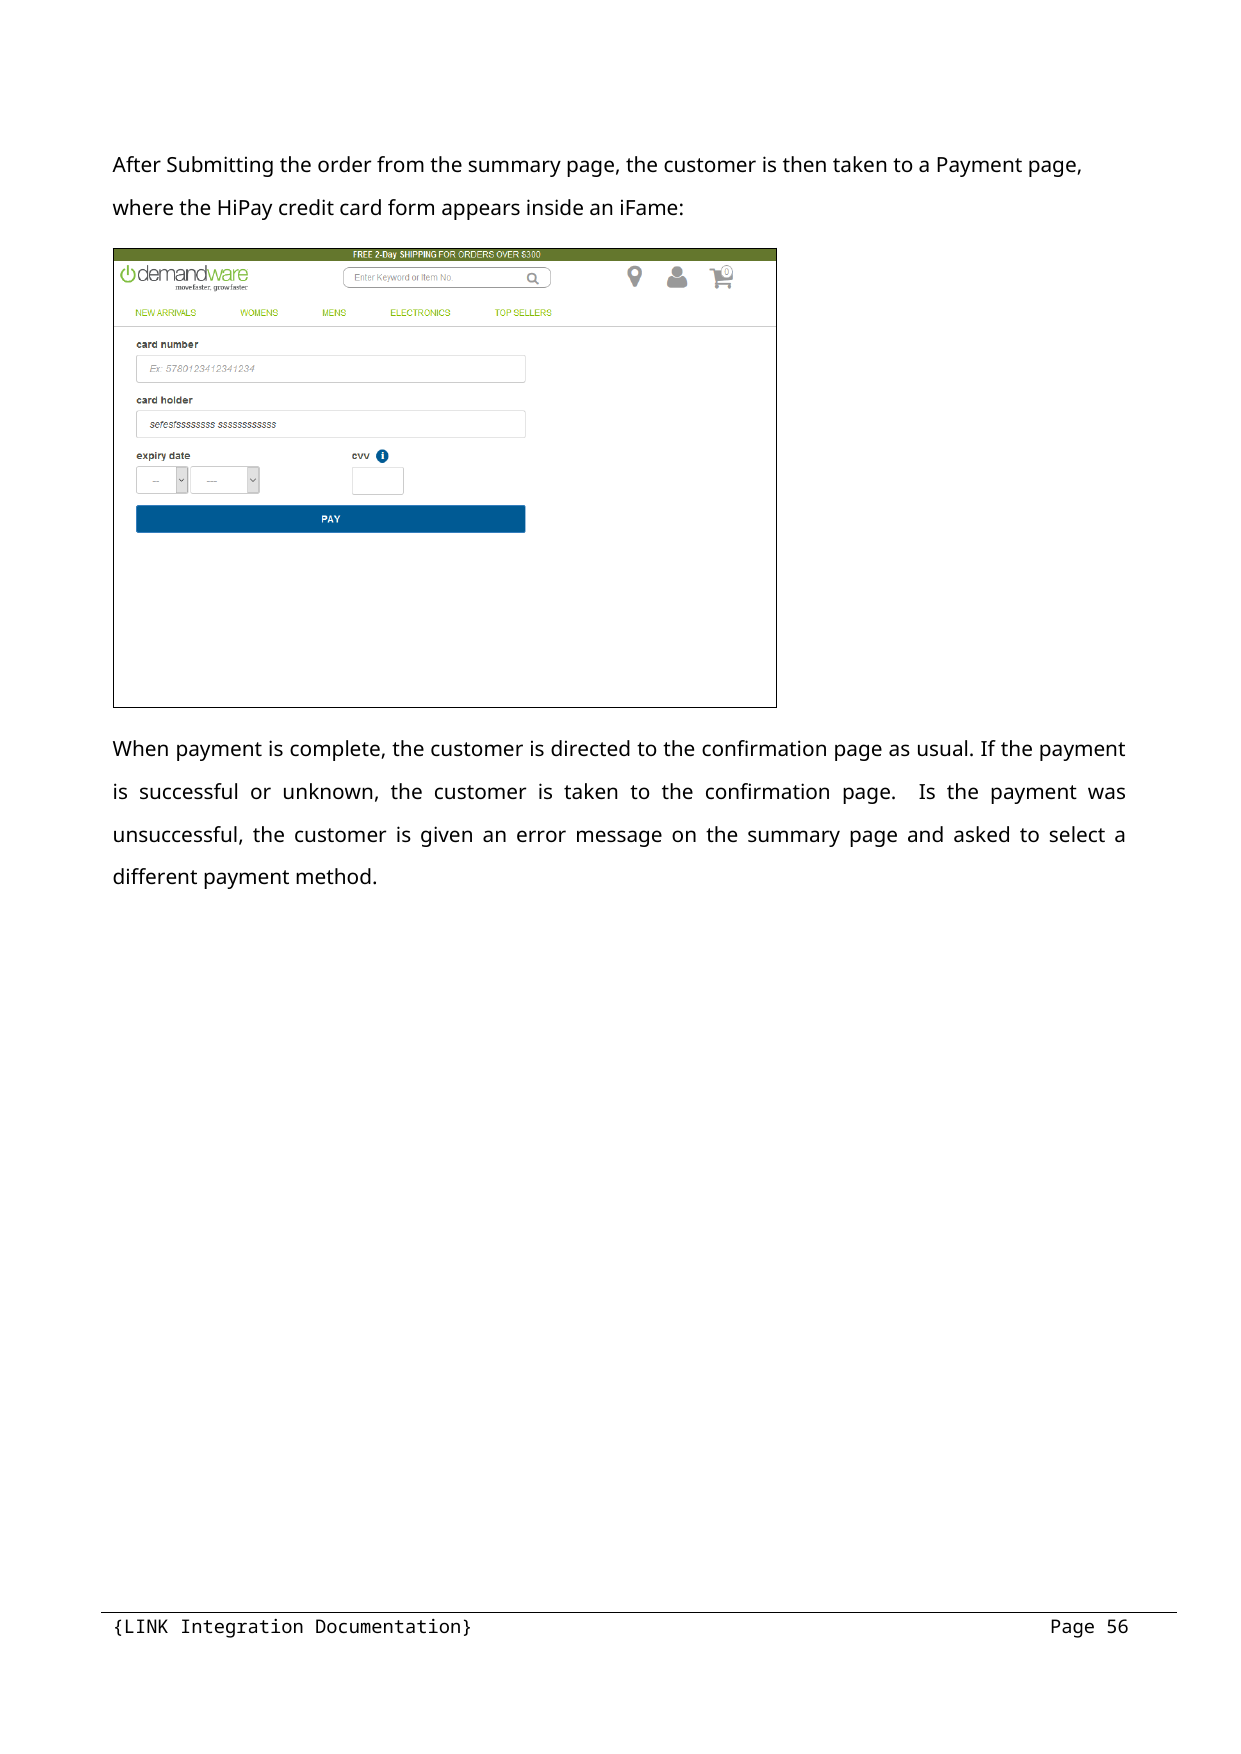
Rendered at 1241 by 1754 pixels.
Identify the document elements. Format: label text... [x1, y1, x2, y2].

picture [114, 249, 776, 707]
text When payment is complete, the customer is directed to the confirmation page as usual. If the payment is successful or unknown, the customer is taken to the confirmation page. Is the payment was unsuccessful, the customer is given an error message on the summary page and asked to select a different payment method. [112, 734, 1128, 891]
text After Submitting the order from the summary page, the customer is then taken to a Payment page, where the HiPay credit card form appears inside an iFame: [112, 150, 1128, 221]
